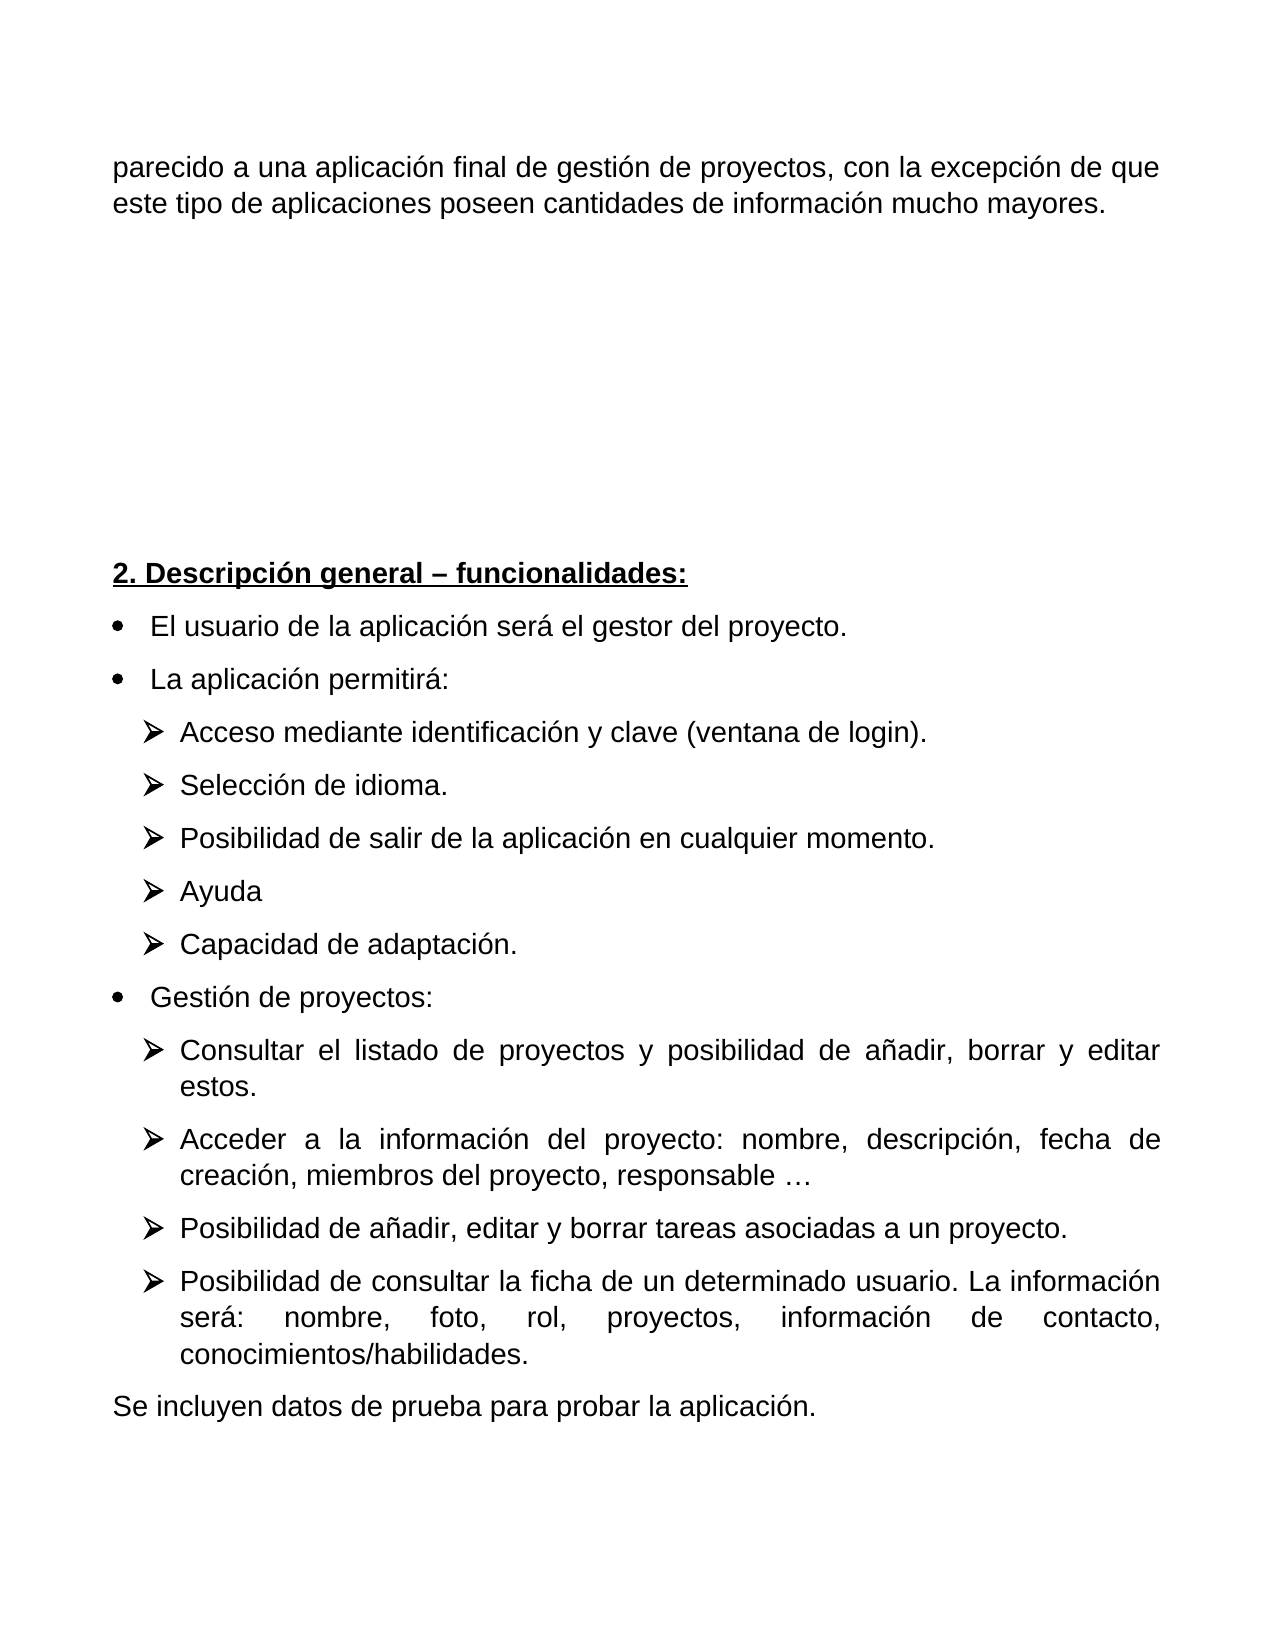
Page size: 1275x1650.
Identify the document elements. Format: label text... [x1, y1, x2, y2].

list Ayuda [142, 874, 1162, 907]
list Posibilidad de añadir, editar y borrar tareas asociadas a un proyecto. [142, 1211, 1162, 1245]
text 2. Descripción general – funcionalidades: [112, 556, 1162, 589]
list Selección de idioma. [142, 768, 1162, 801]
list Capacidad de adaptación. [142, 927, 1162, 961]
list Gestión de proyectos: [112, 980, 1162, 1013]
text Se incluyen datos de prueba para probar la aplicación. [112, 1389, 1162, 1423]
list El usuario de la aplicación será el gestor del proyecto. [112, 609, 1162, 642]
list Posibilidad de consultar la ficha de un determinado usuario. La información será: nombre, foto, rol, proyectos, información de contacto, conocimientos/habilidades. [142, 1264, 1162, 1370]
list La aplicación permitirá: [112, 662, 1162, 695]
list Posibilidad de salir de la aplicación en cualquier momento. [142, 821, 1162, 854]
list Acceso mediante identificación y clave (ventana de login). [142, 715, 1162, 748]
list Acceder a la información del proyecto: nombre, descripción, fecha de creación, miembros del proyecto, responsable … [142, 1122, 1162, 1192]
list Consultar el listado de proyectos y posibilidad de añadir, borrar y editar estos. [142, 1033, 1162, 1103]
